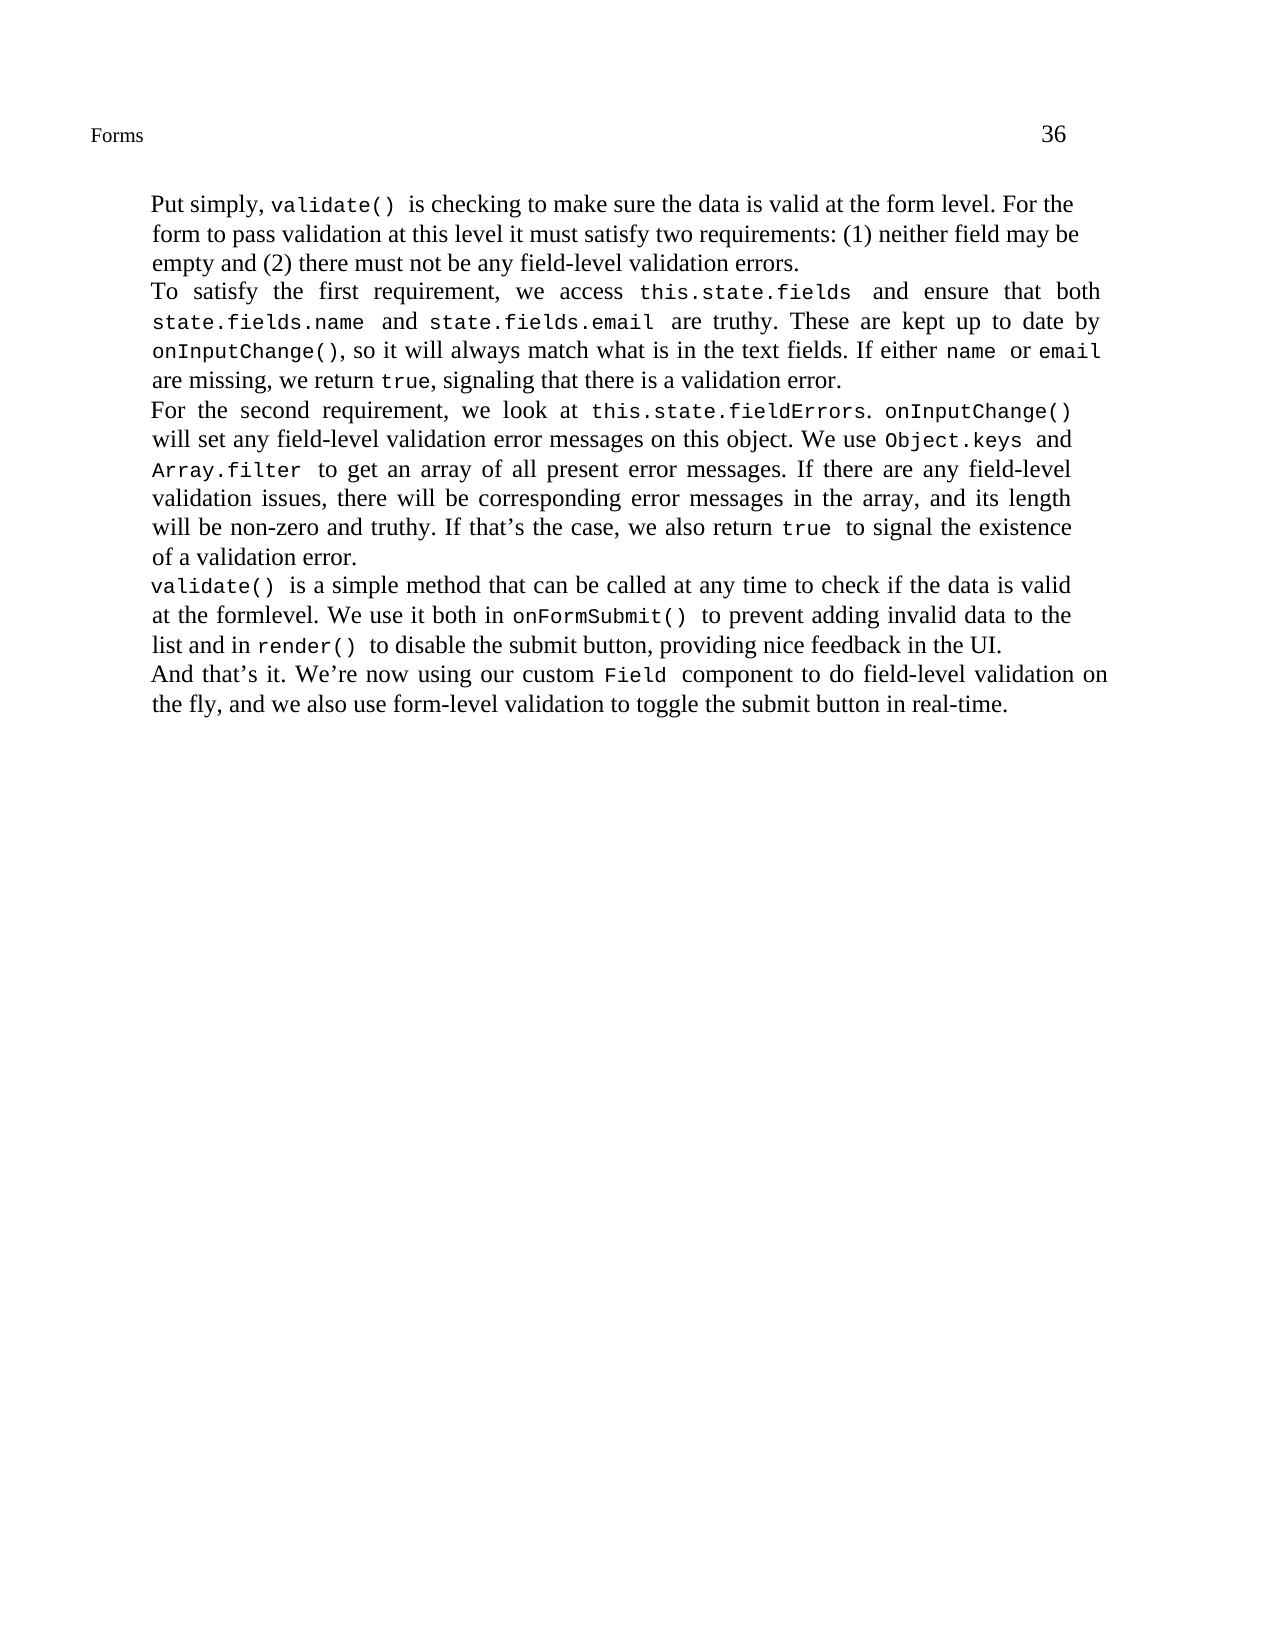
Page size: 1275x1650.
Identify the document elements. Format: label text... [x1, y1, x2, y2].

text For the second requirement, we look at this.state.fieldErrors. onInputChange() will set any field-level validation error messages on this object. We use Object.keys and Array.filter to get an array of all present error messages. If there are any field-level validation issues, there will be corresponding error messages in the array, and its length will be non-zero and truthy. If that’s the case, we also return true to signal the existence of a validation error. [150, 395, 1072, 571]
text Put simply, validate() is checking to make sure the data is valid at the form level. For the form to pass validation at this level it must satisfy two requirements: (1) neither field may be empty and (2) there must not be any field-level validation errors. [150, 189, 1114, 276]
text validate() is a simple method that can be called at any time to check if the data is valid at the formlevel. We use it both in onFormSubmit() to prevent adding invalid data to the list and in render() to disable the submit button, providing nice feedback in the UI. [150, 571, 1072, 659]
text And that’s it. We’re now using our custom Field component to do field-level validation on the fly, and we also use form-level validation to toggle the submit button in real-time. [150, 659, 1108, 718]
text To satisfy the first requirement, we access this.state.fields and ensure that both state.fields.name and state.fields.email are truthy. These are kept up to date by onInputChange(), so it will always match what is in the text fields. If either name or email are missing, we return true, signaling that there is a validation error. [150, 276, 1101, 395]
